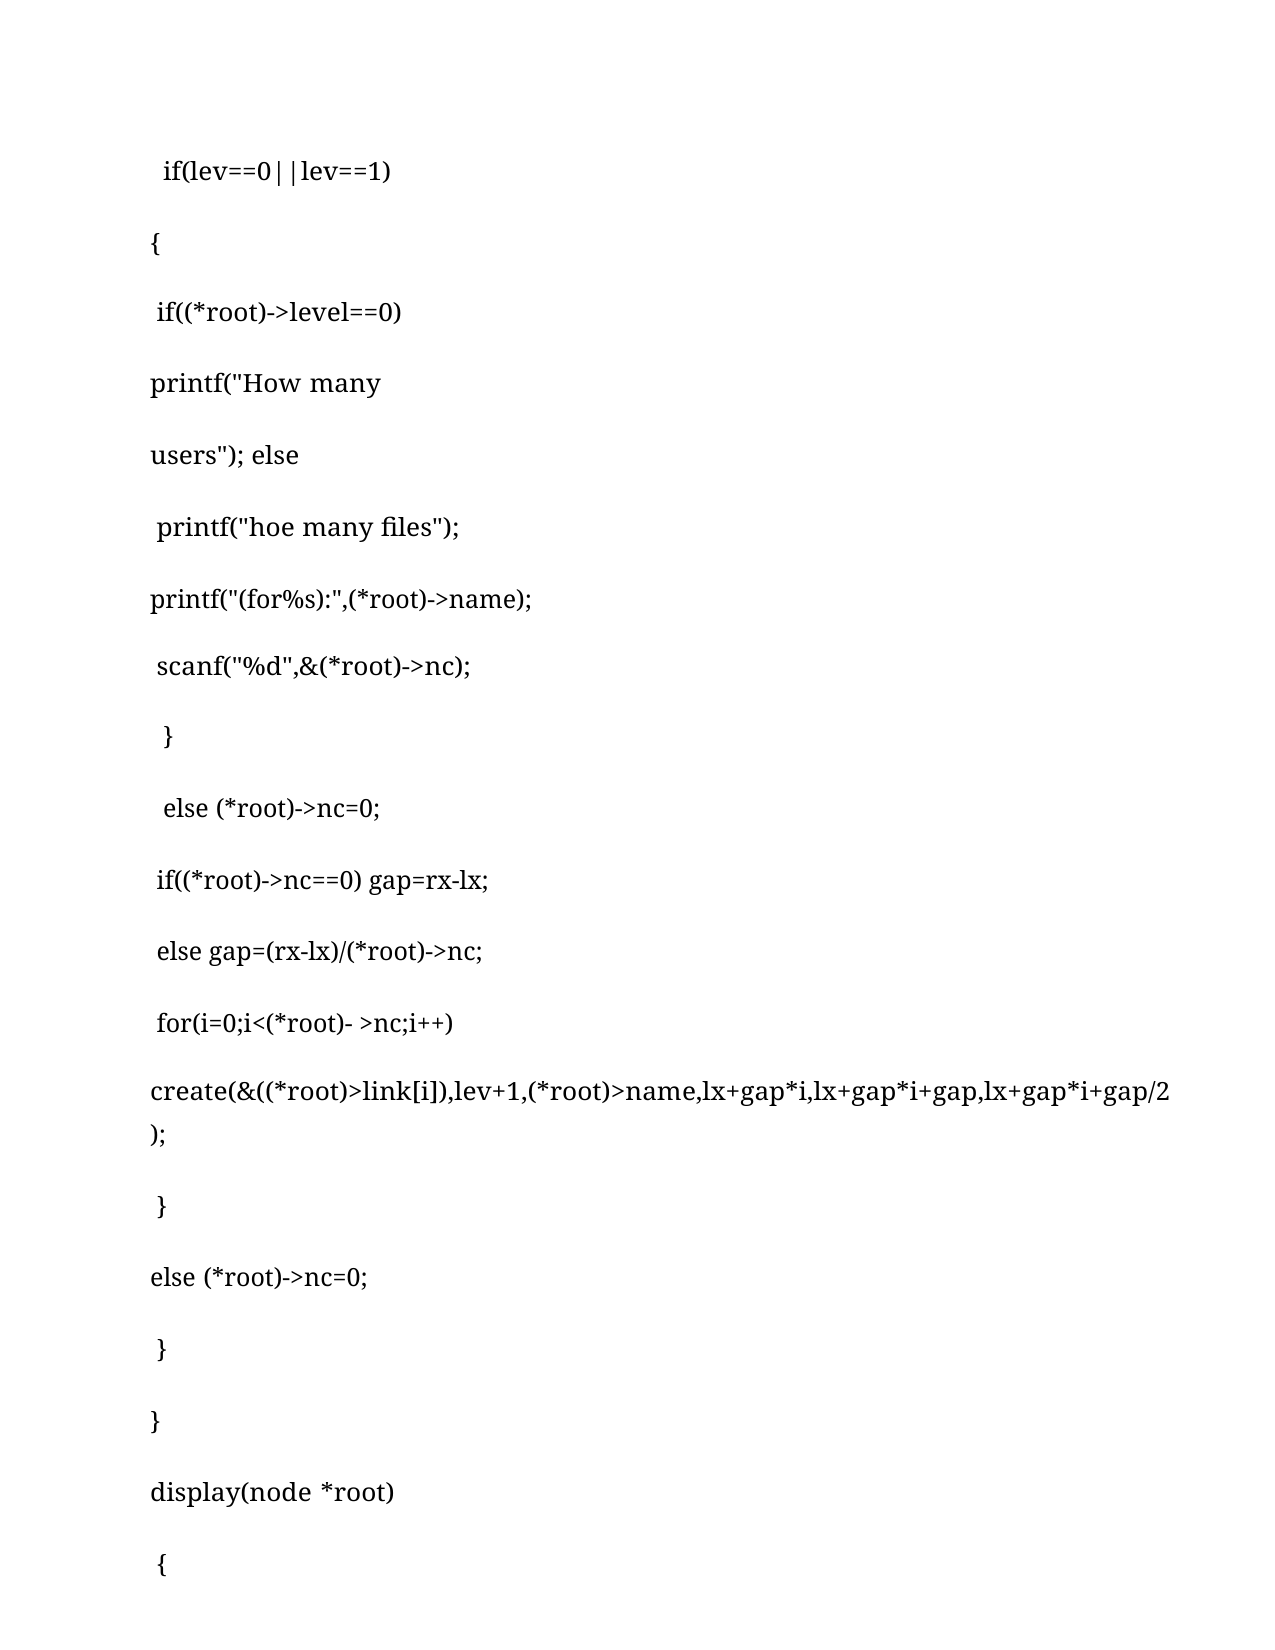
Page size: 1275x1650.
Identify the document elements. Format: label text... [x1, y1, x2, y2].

text else (*root)->nc=0; [150, 1260, 1202, 1294]
text } [150, 1403, 1202, 1437]
text ); [150, 1117, 1202, 1151]
text create(&((*root)>link[i]),lev+1,(*root)>name,lx+gap*i,lx+gap*i+gap,lx+gap*i+gap/2 [150, 1078, 1202, 1106]
text } [163, 719, 1202, 753]
text if(lev==0||lev==1) [163, 154, 1202, 188]
text else (*root)->nc=0; if((*root)->nc==0) gap=rx-lx; else gap=(rx-lx)/(*root)->nc; for(i=0;i<(*root)- >nc;i++) [156, 791, 489, 1040]
text } [156, 1188, 1202, 1222]
text { [156, 1546, 1202, 1581]
text { [150, 225, 1202, 259]
text } [156, 1331, 1202, 1366]
text printf("hoe many files"); printf("(for%s):",(*root)->name); [150, 509, 532, 615]
text if((*root)->level==0) printf("How many users"); else [150, 294, 470, 472]
text scanf("%d",&(*root)->nc); [156, 653, 1202, 681]
text display(node *root) [150, 1475, 1202, 1509]
